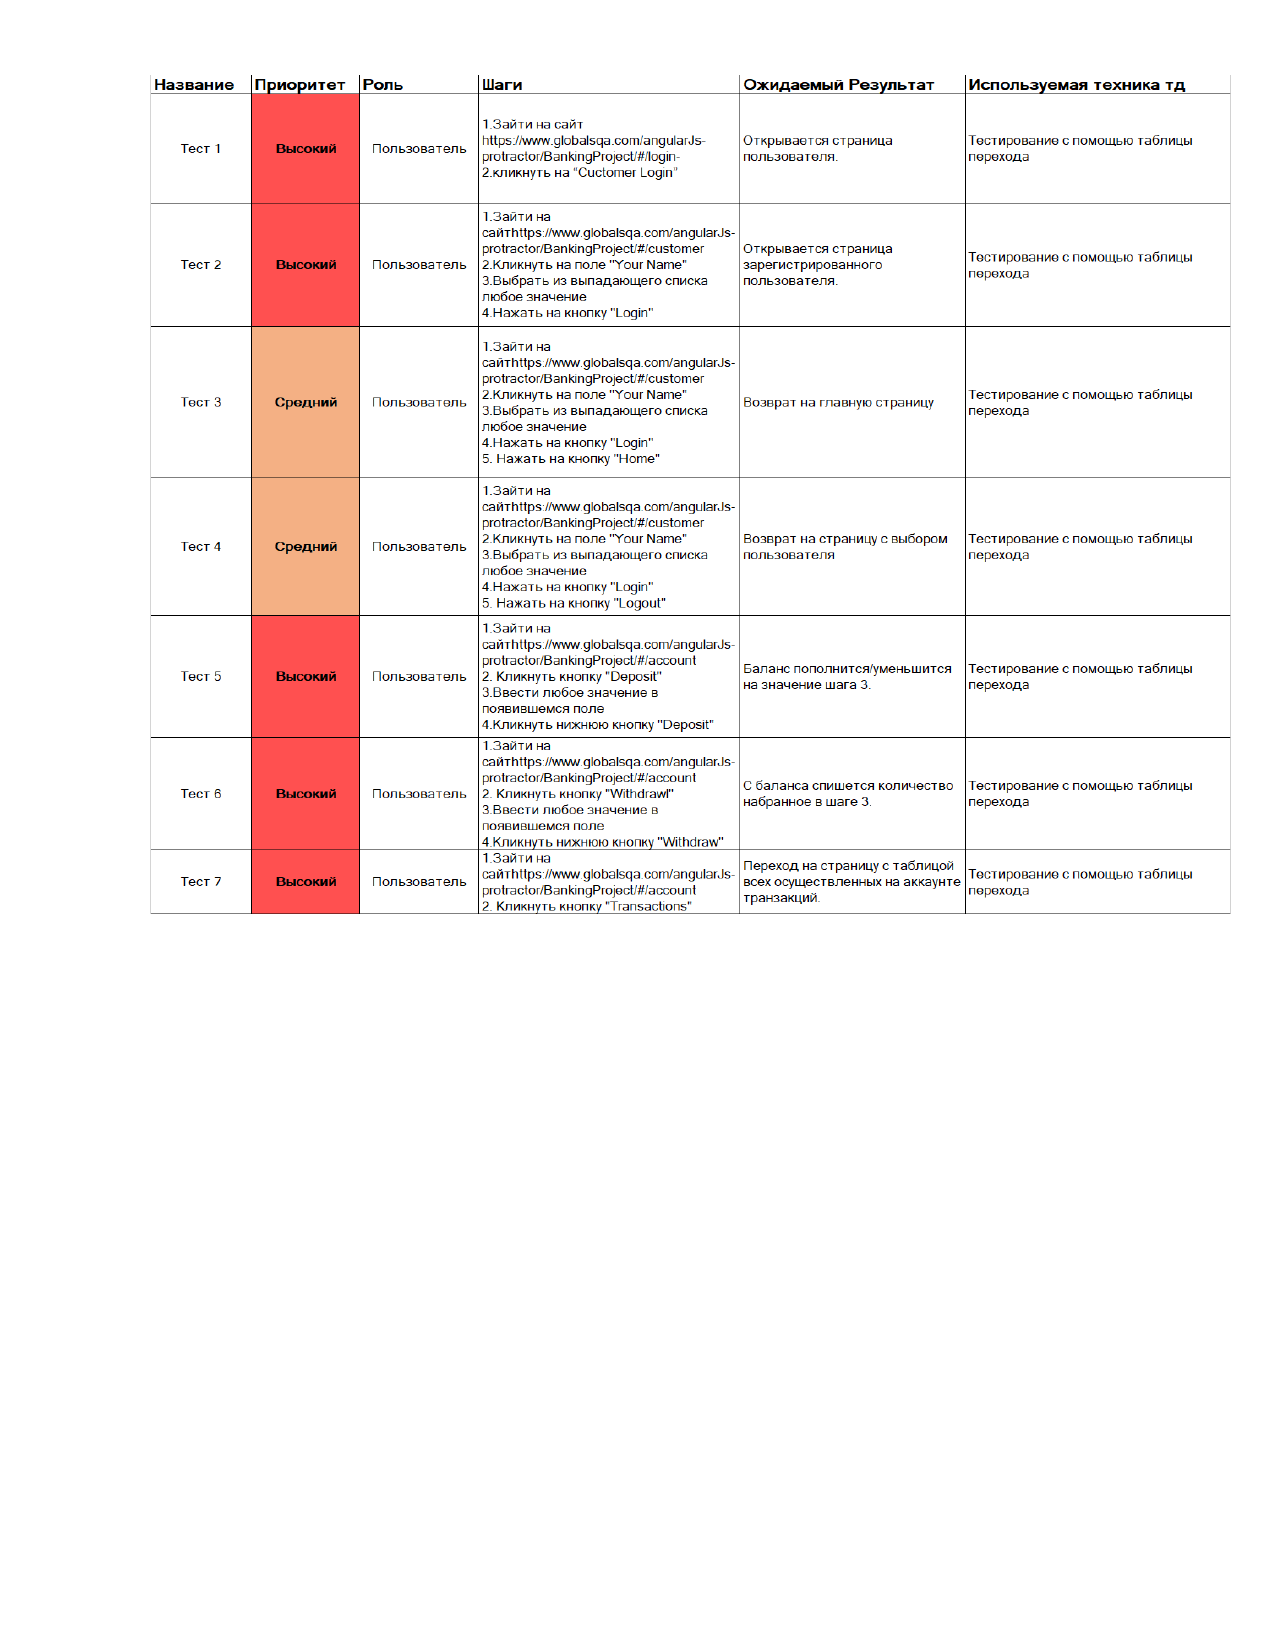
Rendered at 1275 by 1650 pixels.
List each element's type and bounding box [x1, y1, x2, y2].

picture [150, 75, 1231, 914]
